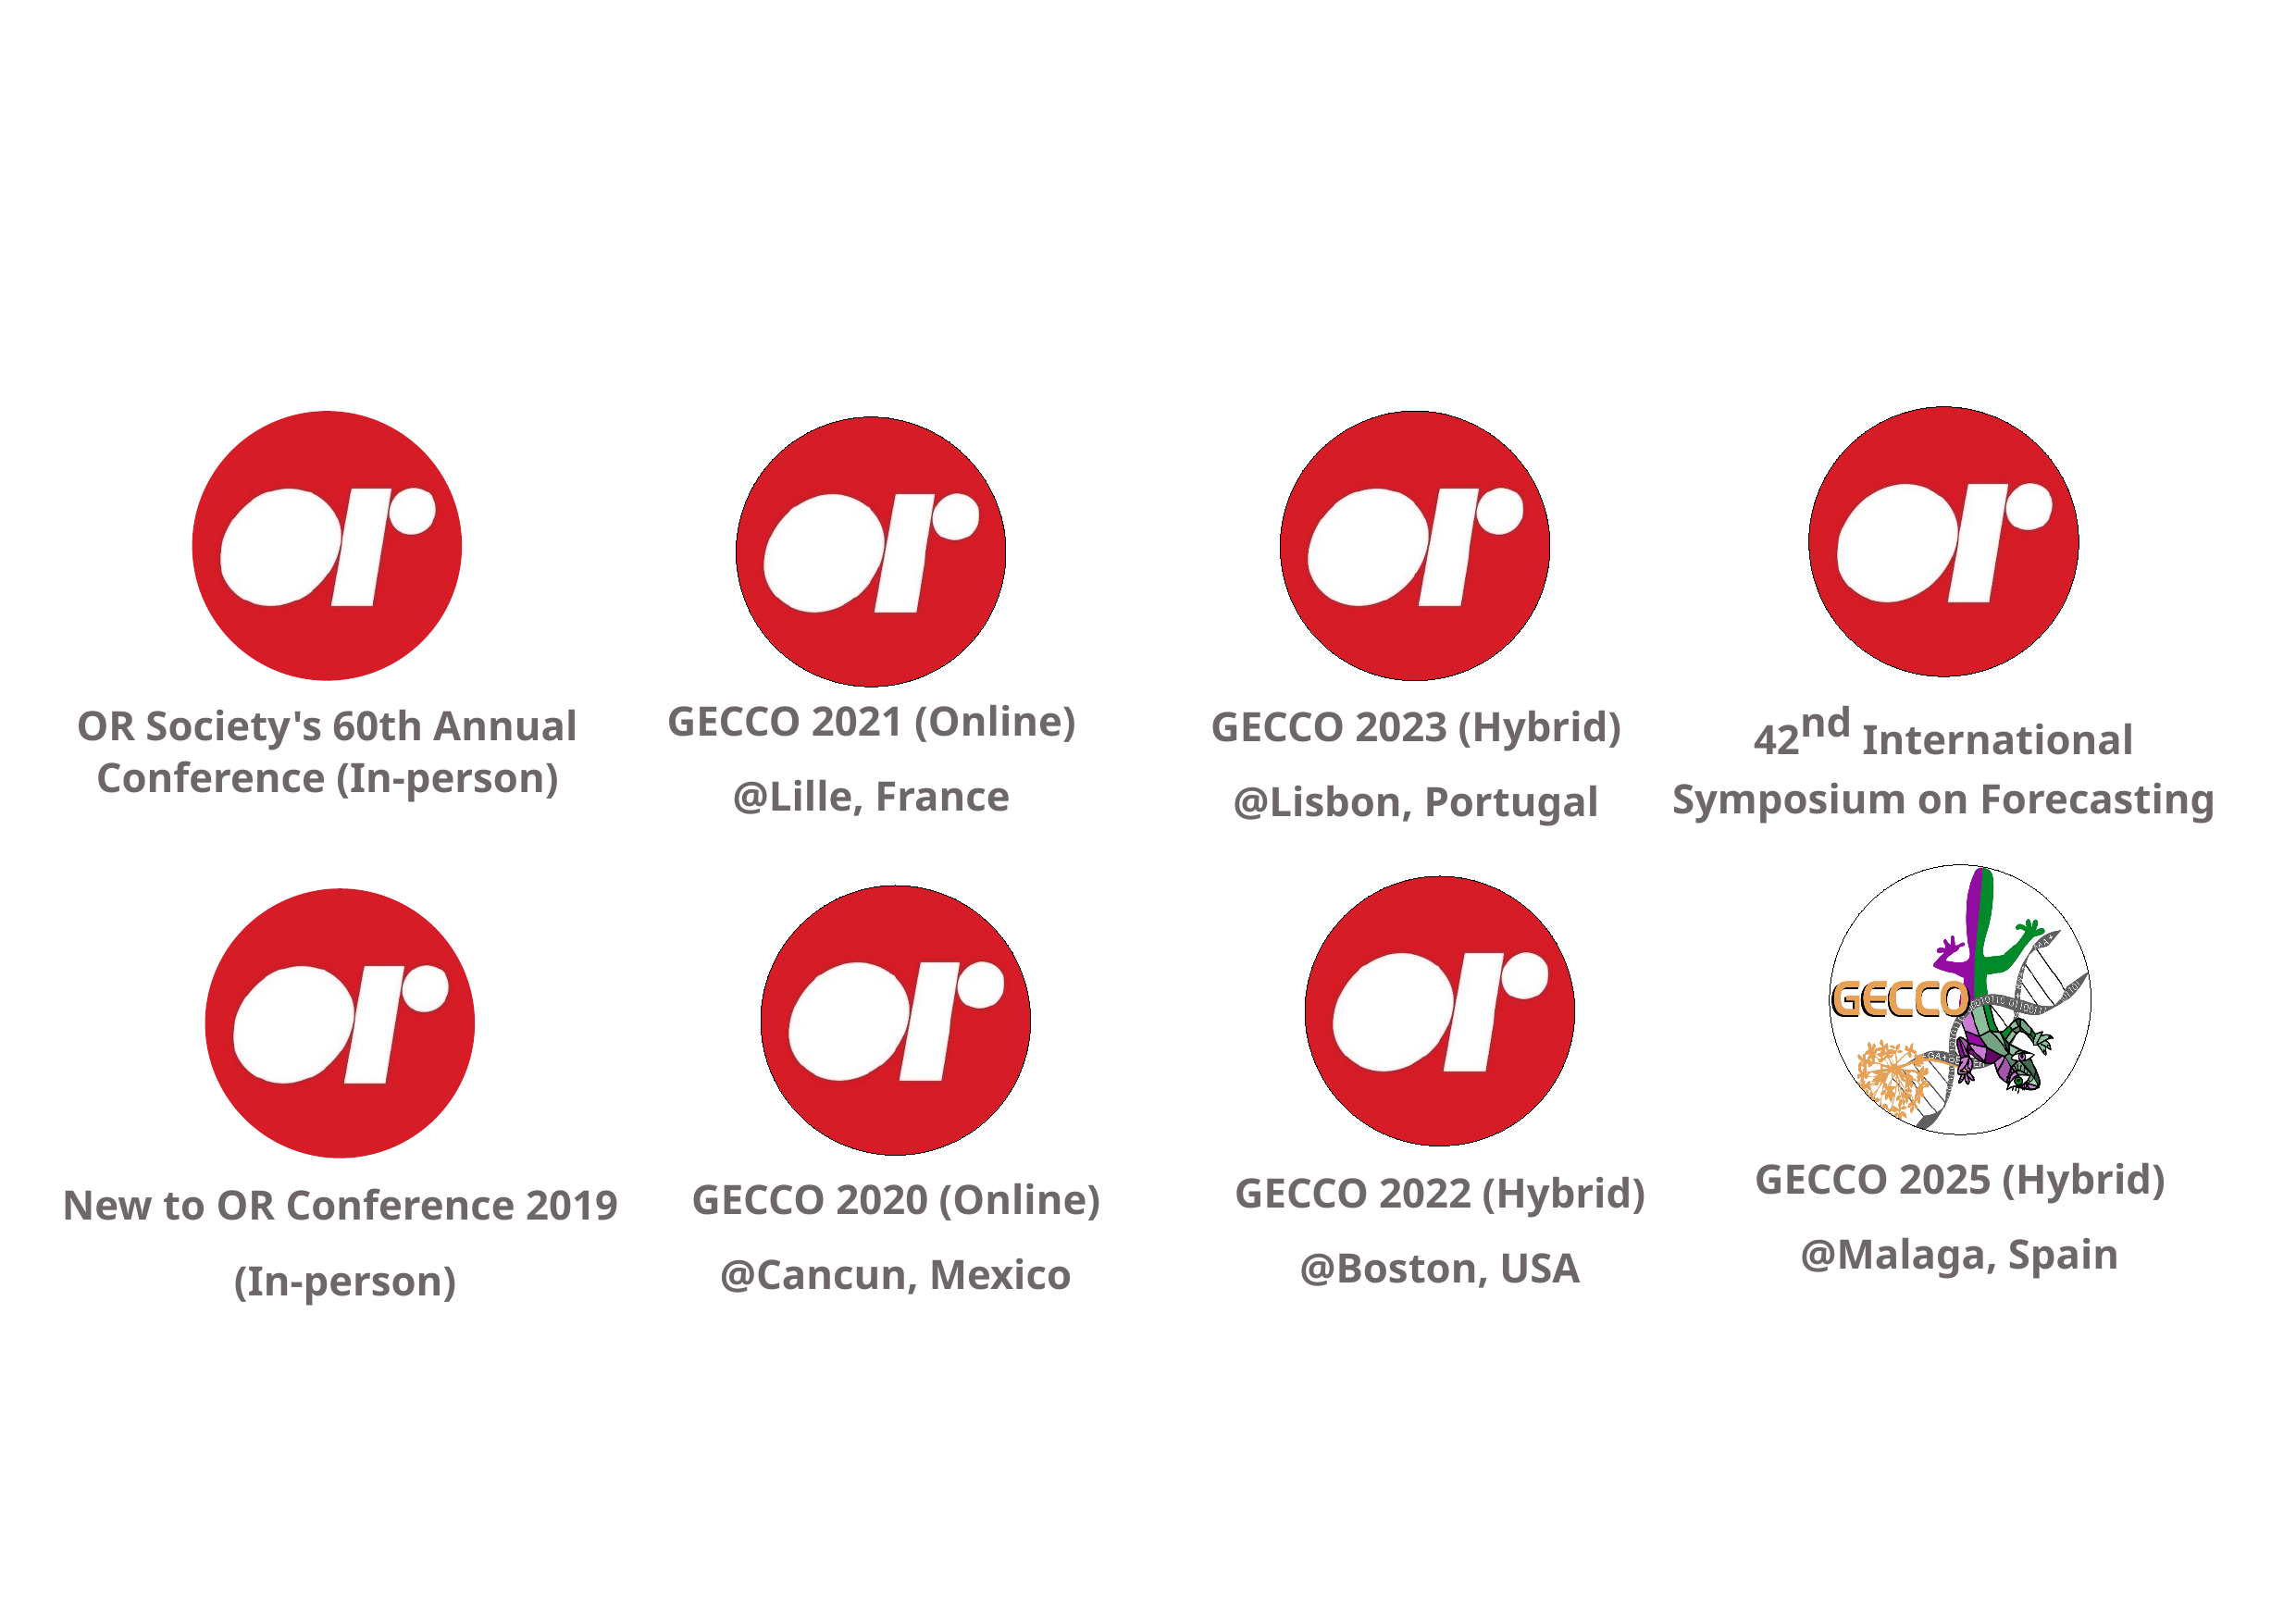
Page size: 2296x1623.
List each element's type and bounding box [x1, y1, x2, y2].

picture [1829, 864, 2091, 1134]
picture [1280, 411, 1550, 680]
picture [205, 888, 476, 1158]
picture [1305, 875, 1575, 1146]
picture [761, 885, 1031, 1155]
picture [1808, 406, 2079, 676]
picture [736, 416, 1006, 687]
picture [192, 411, 463, 681]
